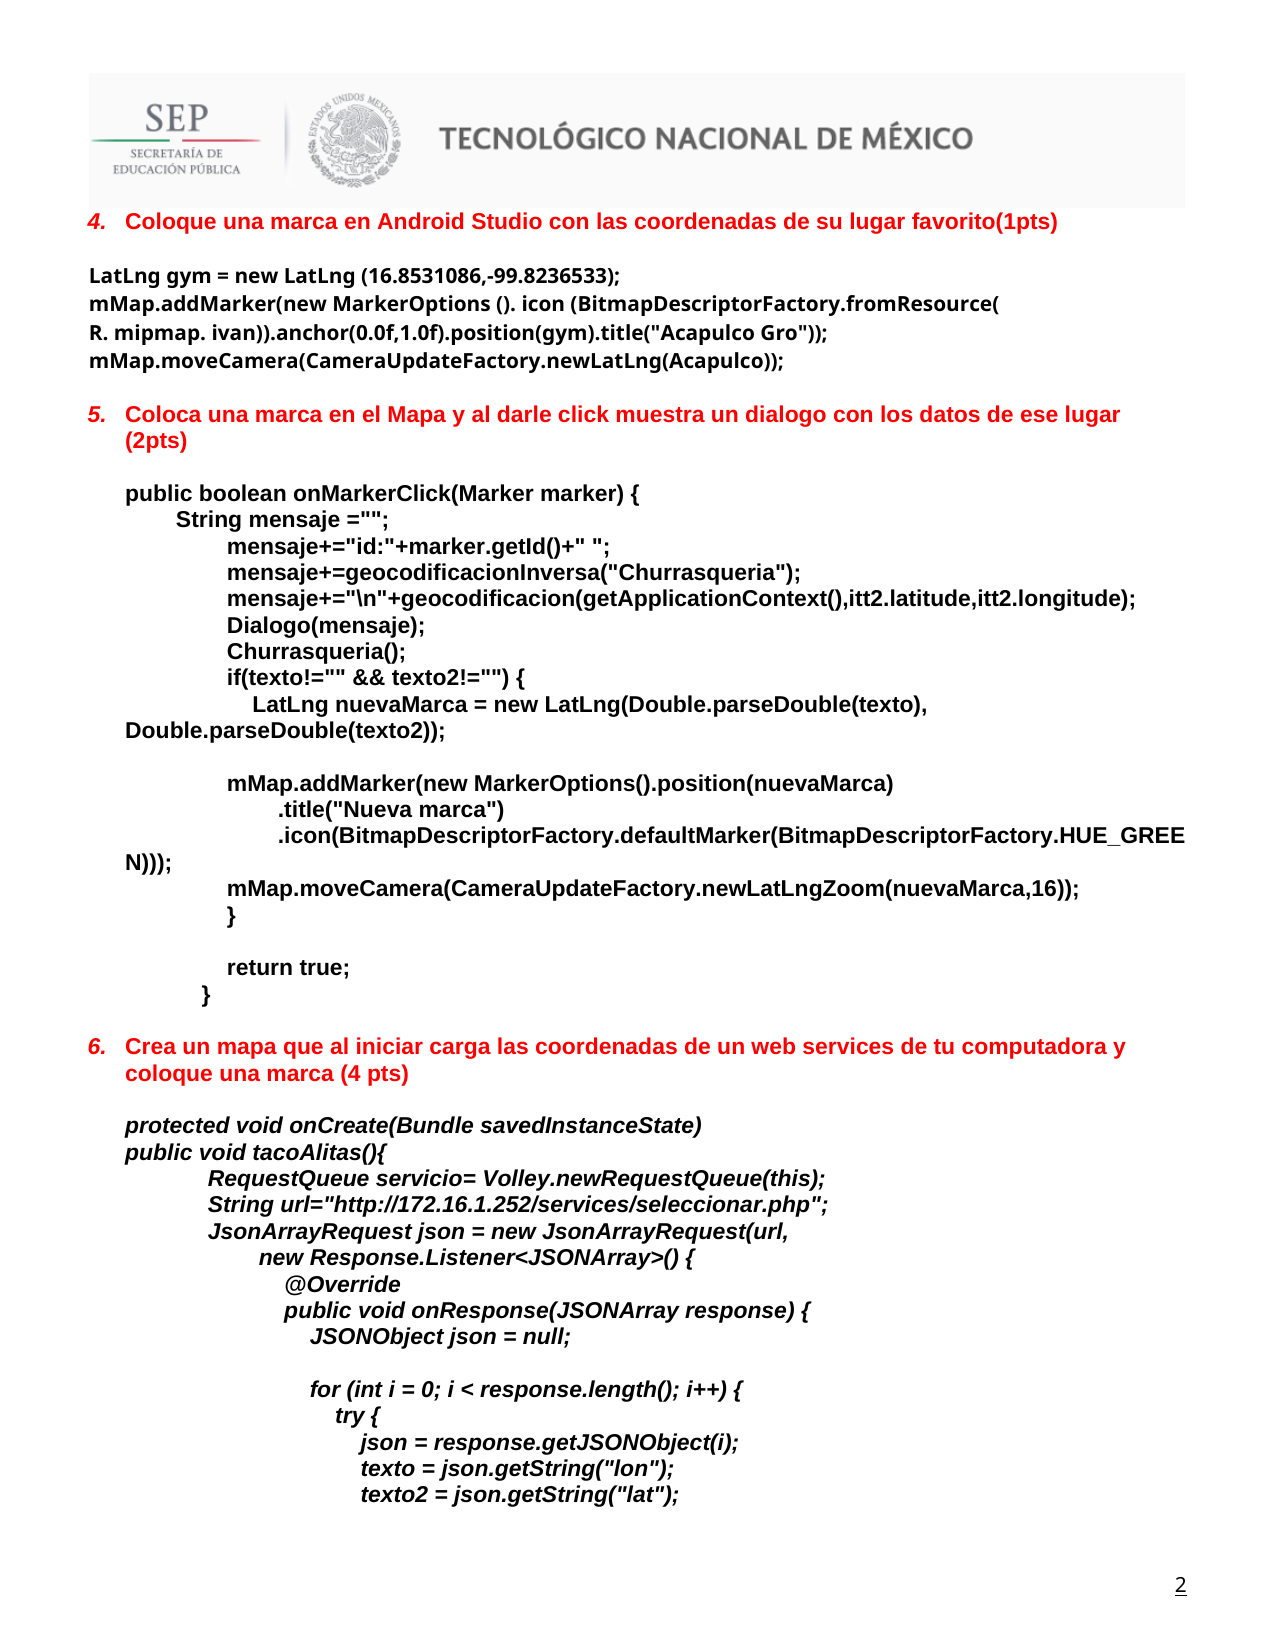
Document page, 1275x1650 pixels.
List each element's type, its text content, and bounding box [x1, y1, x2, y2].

text protected void onCreate(Bundle savedInstanceState) [125, 1112, 1186, 1139]
text mMap.addMarker(new MarkerOptions().position(nuevaMarca) [125, 770, 1186, 796]
text mMap.moveCamera(CameraUpdateFactory.newLatLngZoom(nuevaMarca,16)); [125, 875, 1186, 902]
text LatLng nuevaMarca = new LatLng(Double.parseDouble(texto), Double.parseDouble(texto2)); [125, 691, 1186, 743]
text } [125, 981, 1186, 1007]
text JSONObject json = null; [125, 1323, 1186, 1349]
text try { [125, 1402, 1186, 1429]
text public boolean onMarkerClick(Marker marker) { [125, 480, 1186, 506]
text new Response.Listener<JSONArray>() { [125, 1244, 1186, 1271]
text LatLng gym = new LatLng (16.8531086,-99.8236533); mMap.addMarker(new MarkerOptions (). icon (BitmapDescriptorFactory.fromResource( R. mipmap. ivan)).anchor(0.0f,1.0f).position(gym).title("Acapulco Gro")); mMap.moveCamera(CameraUpdateFactory.newLatLng(Acapulco)); [620, 261, 1186, 374]
text @Override [125, 1271, 1186, 1297]
text JsonArrayRequest json = new JsonArrayRequest(url, [125, 1218, 1186, 1244]
text String url="http://172.16.1.252/services/seleccionar.php"; [125, 1191, 1186, 1218]
text public void onResponse(JSONArray response) { [125, 1297, 1186, 1323]
text texto = json.getString("lon"); [125, 1455, 1186, 1481]
text mensaje+="id:"+marker.getId()+" "; [125, 533, 1186, 559]
text mensaje+=geocodificacionInversa("Churrasqueria"); [125, 559, 1186, 585]
text if(texto!="" && texto2!="") { [125, 664, 1186, 691]
text } [125, 902, 1186, 928]
text json = response.getJSONObject(i); [125, 1429, 1186, 1455]
list Crea un mapa que al iniciar carga las coordenadas de un web services de tu computadora y coloque una marca (4 pts) [87, 1033, 1186, 1086]
text public void tacoAlitas(){ [125, 1139, 1186, 1165]
text for (int i = 0; i < response.length(); i++) { [125, 1376, 1186, 1402]
text return true; [125, 954, 1186, 981]
text .title("Nueva marca") [125, 796, 1186, 822]
text .icon(BitmapDescriptorFactory.defaultMarker(BitmapDescriptorFactory.HUE_GREEN))); [125, 822, 1186, 875]
list Coloca una marca en el Mapa y al darle click muestra un dialogo con los datos de ese lugar (2pts) [87, 401, 1186, 453]
text Churrasqueria(); [125, 638, 1186, 664]
text mensaje+="\n"+geocodificacion(getApplicationContext(),itt2.latitude,itt2.longitude); [125, 585, 1186, 612]
text texto2 = json.getString("lat"); [125, 1481, 1186, 1508]
list Coloque una marca en Android Studio con las coordenadas de su lugar favorito(1pts) [87, 208, 1186, 234]
picture [88, 73, 1186, 208]
text RequestQueue servicio= Volley.newRequestQueue(this); [125, 1165, 1186, 1191]
text String mensaje =""; [125, 506, 1186, 533]
text Dialogo(mensaje); [125, 612, 1186, 638]
